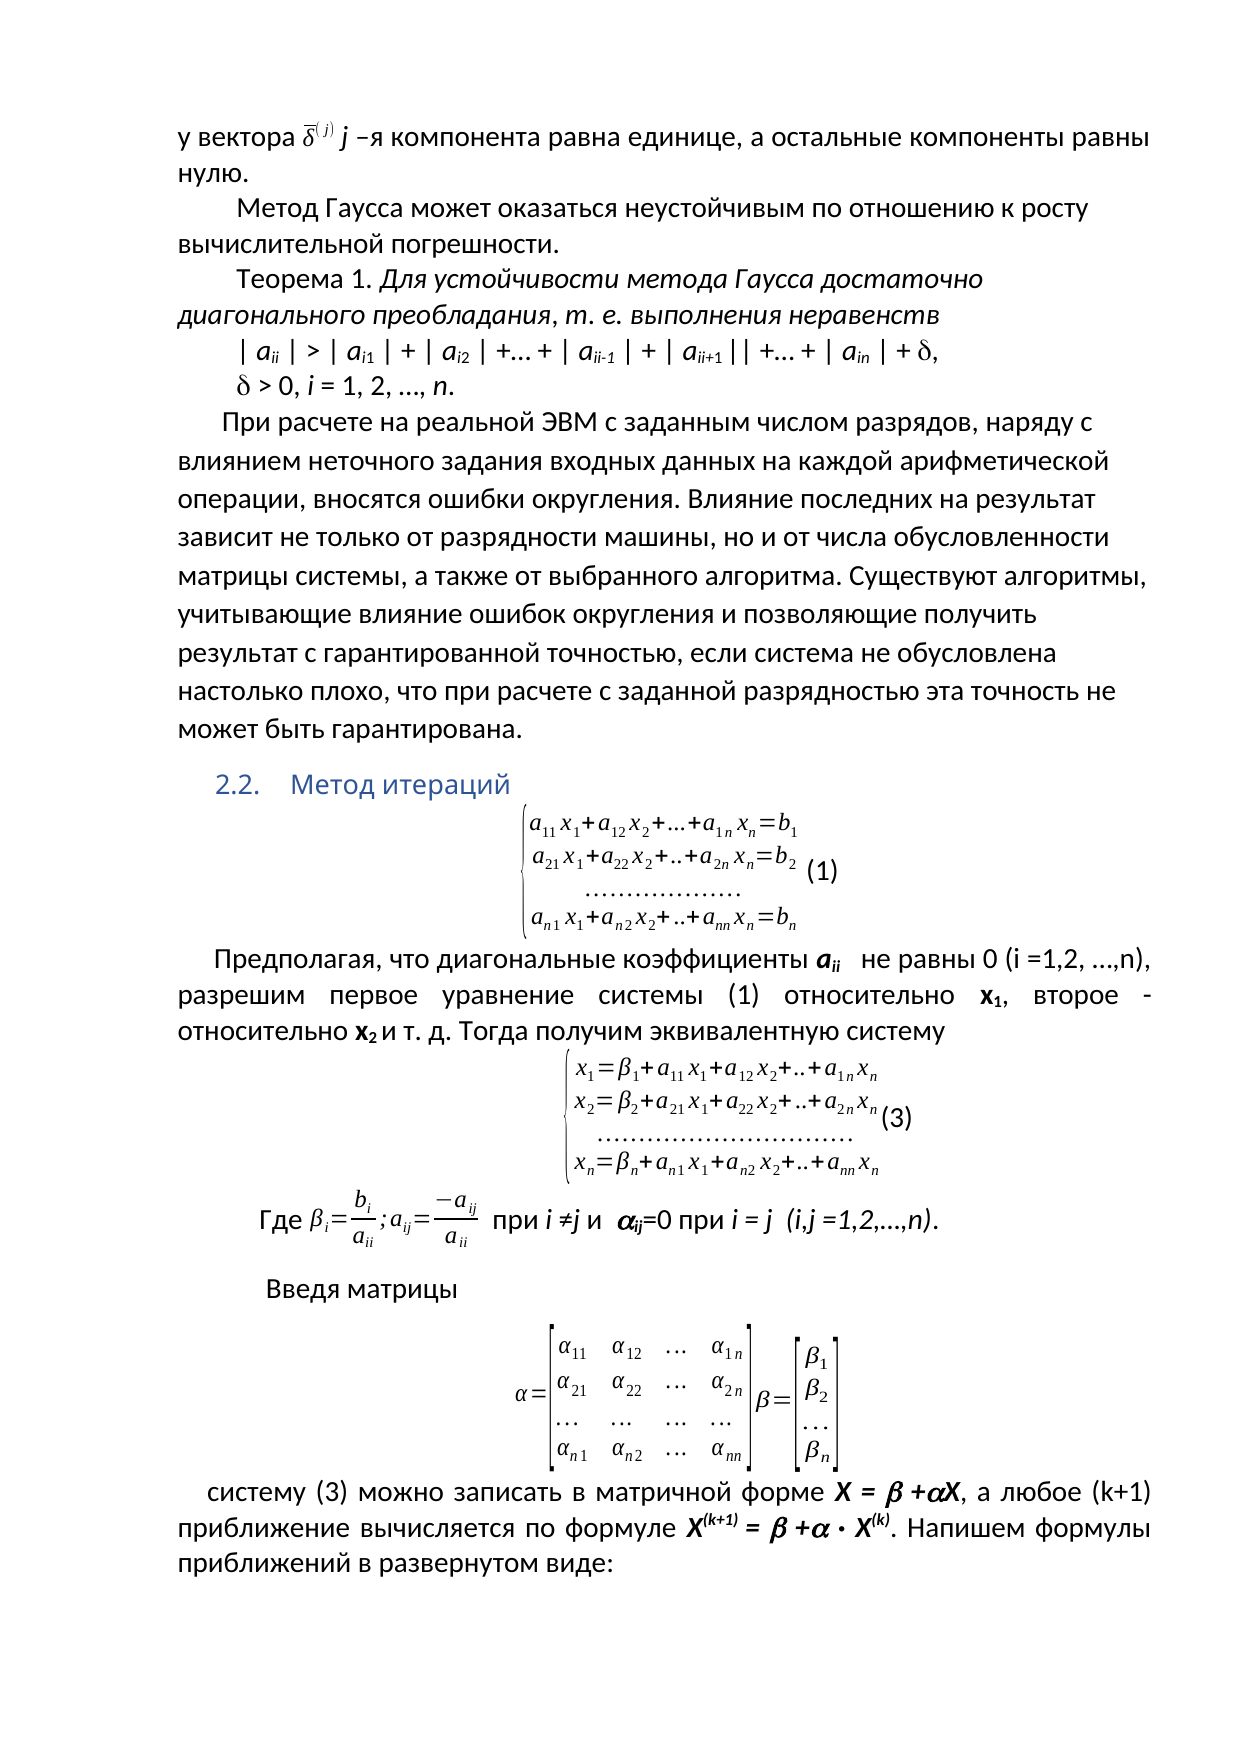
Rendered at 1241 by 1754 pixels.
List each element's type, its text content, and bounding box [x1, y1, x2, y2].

text Метод Гаусса может оказаться неустойчивым по отношению к росту вычислительной погрешности. [177, 189, 1152, 261]
text Предполагая, что диагональные коэффициенты aii не равны 0 (i =1,2, …,n), разрешим первое уравнение системы (1) относительно x1, второе - относительно x2 и т. д. Тогда получим эквивалентную систему [177, 941, 1152, 1047]
text Введя матрицы [259, 1270, 1152, 1305]
text у вектора j –я компонента равна единице, а остальные компоненты равны нулю. [177, 118, 1152, 189]
text (1) [177, 803, 1152, 941]
text > 0, i = 1, 2, …, n. [177, 367, 1152, 403]
subtitle Метод итераций [215, 766, 1152, 803]
text | aii | > | ai1 | + | ai2 | +… + | aii-1 | + | aii+1 || +… + | ain | + , [177, 332, 1152, 367]
text Теорема 1. Для устойчивости метода Гаусса достаточно диагонального преобладания, т. е. выполнения неравенств [177, 261, 1152, 332]
text (3) [259, 1047, 1152, 1186]
text Где при i ≠j и ij=0 при i = j (i,j =1,2,…,n). [259, 1186, 1152, 1252]
text При расчете на реальной ЭВМ с заданным числом разрядов, наряду с влиянием неточного задания входных данных на каждой арифметической операции, вносятся ошибки округления. Влияние последних на результат зависит не только от разрядности машины, но и от числа обусловленности матрицы системы, а также от выбранного алгоритма. Существуют алгоритмы, учитывающие влияние ошибок округления и позволяющие получить результат с гарантированной точностью, если система не обусловлена настолько плохо, что при расчете с заданной разрядностью эта точность не может быть гарантирована. [177, 403, 1152, 746]
text систему (3) можно записать в матричной форме X = +X, а любое (k+1) приближение вычисляется по формуле X(k+1) = + · X(k). Напишем формулы приближений в развернутом виде: [177, 1473, 1152, 1580]
